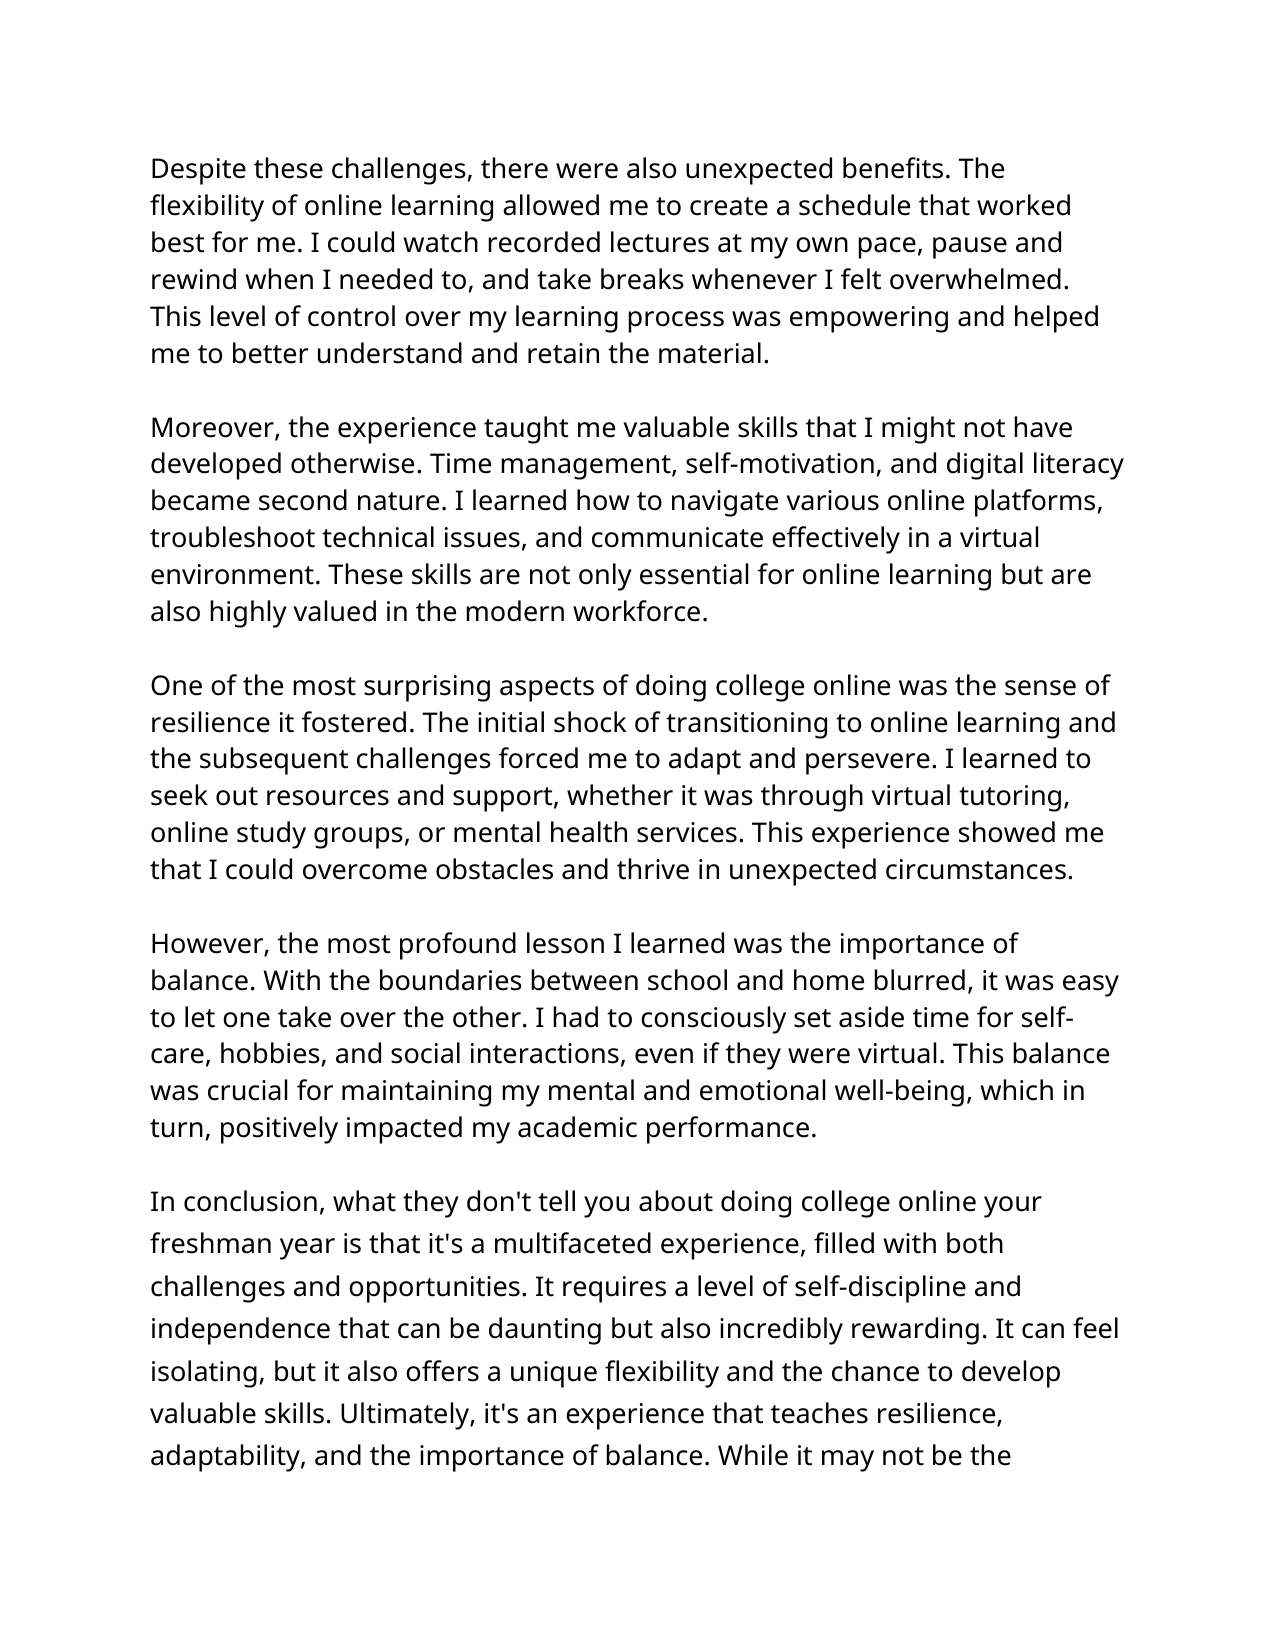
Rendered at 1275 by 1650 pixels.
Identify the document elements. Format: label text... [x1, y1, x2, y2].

text Despite these challenges, there were also unexpected benefits. The flexibility of online learning allowed me to create a schedule that worked best for me. I could watch recorded lectures at my own pace, pause and rewind when I needed to, and take breaks whenever I felt overwhelmed. This level of control over my learning process was empowering and helped me to better understand and retain the material. [150, 150, 1125, 371]
text Moreover, the experience taught me valuable skills that I might not have developed otherwise. Time management, self-motivation, and digital literacy became second nature. I learned how to navigate various online platforms, troubleshoot technical issues, and communicate effectively in a virtual environment. These skills are not only essential for online learning but are also highly valued in the modern workforce. [150, 408, 1125, 629]
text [150, 1182, 1125, 1474]
text One of the most surprising aspects of doing college online was the sense of resilience it fostered. The initial shock of transitioning to online learning and the subsequent challenges forced me to adapt and persevere. I learned to seek out resources and support, whether it was through virtual tutoring, online study groups, or mental health services. This experience showed me that I could overcome obstacles and thrive in unexpected circumstances. [150, 666, 1125, 887]
text However, the most profound lesson I learned was the importance of balance. With the boundaries between school and home blurred, it was easy to let one take over the other. I had to consciously set aside time for self-care, hobbies, and social interactions, even if they were virtual. This balance was crucial for maintaining my mental and emotional well-being, which in turn, positively impacted my academic performance. [150, 924, 1125, 1146]
